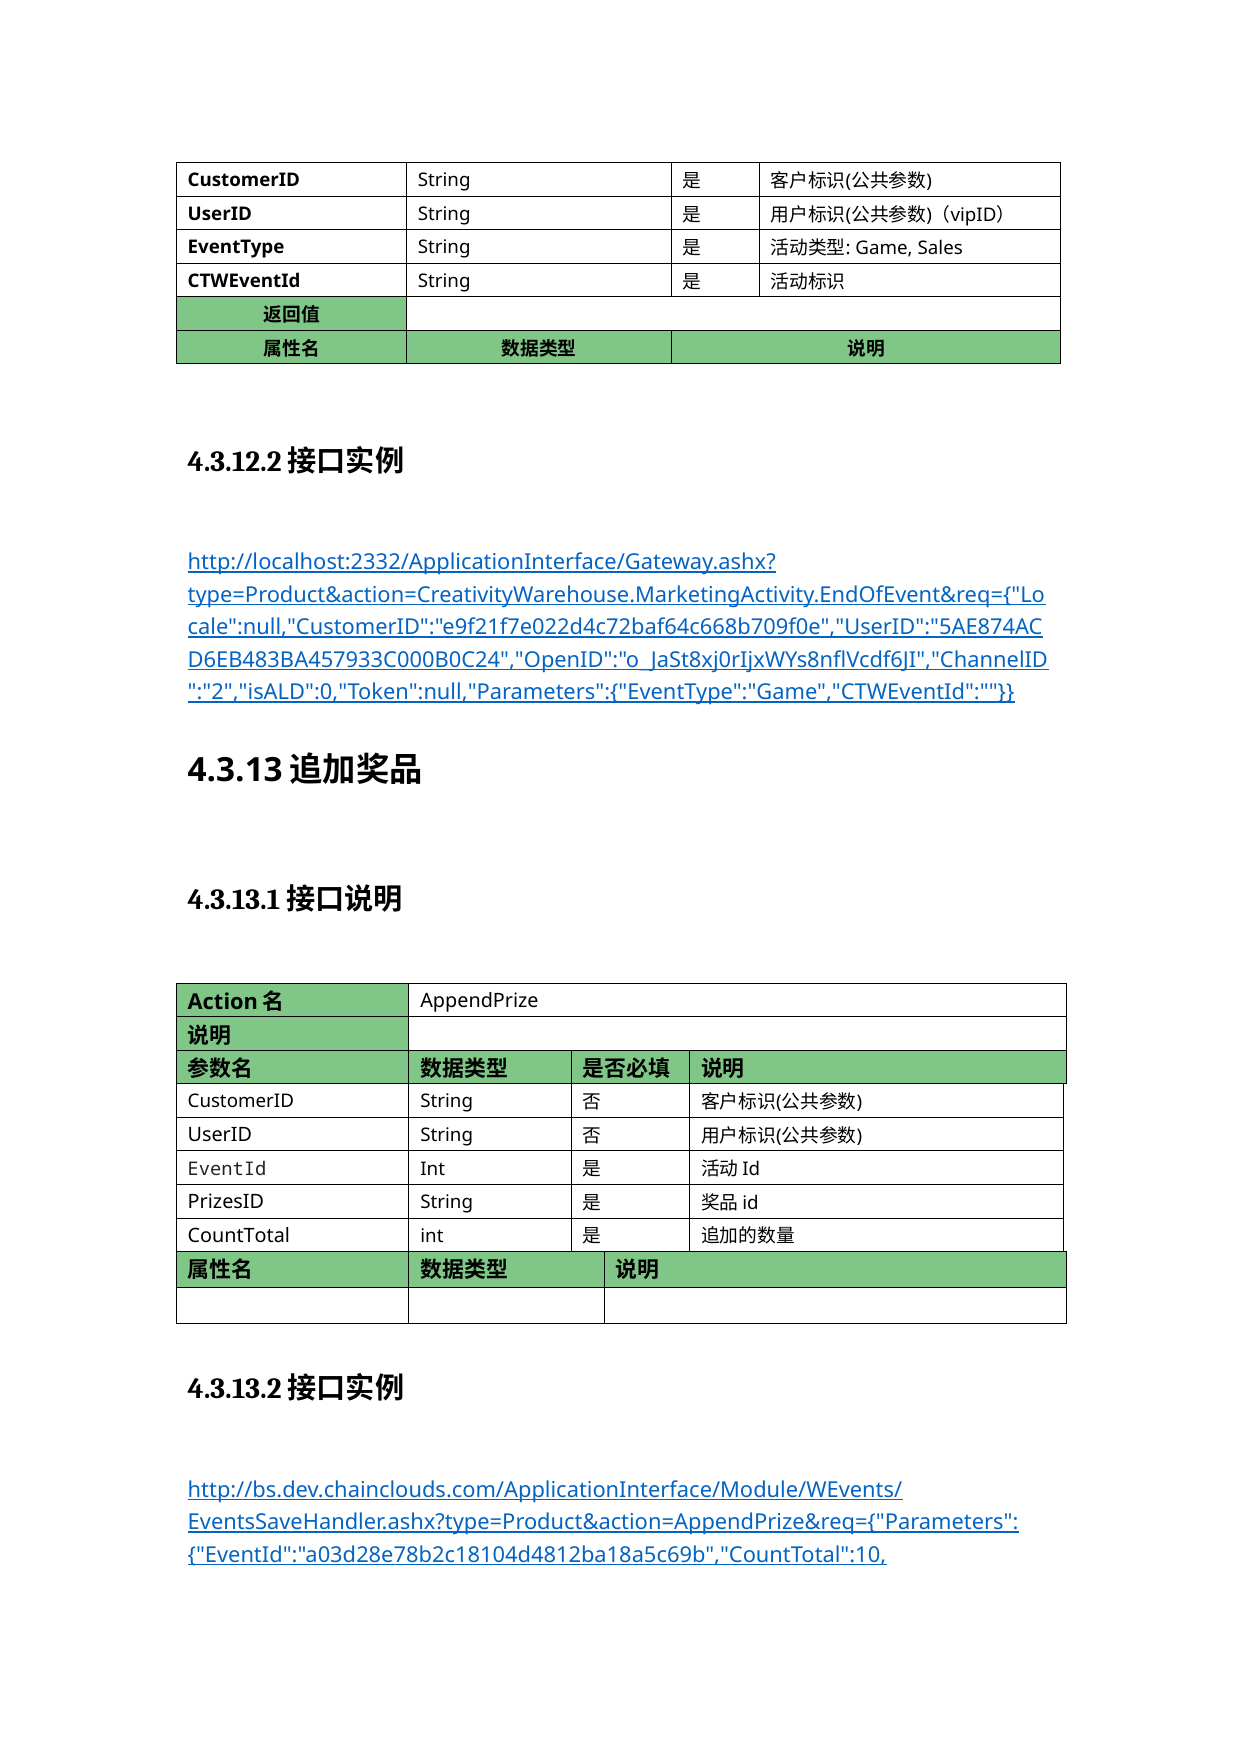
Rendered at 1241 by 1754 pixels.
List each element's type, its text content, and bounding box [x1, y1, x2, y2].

table_cell UserID [177, 197, 406, 229]
table_cell 用户标识(公共参数)（vipID） [760, 197, 1060, 229]
table_cell EventType [177, 230, 406, 263]
table_cell CountTotal [177, 1219, 408, 1251]
table_cell 是 [572, 1151, 689, 1184]
table_cell 参数名 [177, 1051, 408, 1083]
table_cell 说明 [672, 331, 1060, 363]
table_cell String [407, 264, 671, 296]
table_cell String [409, 1084, 571, 1117]
table_header Action名 [177, 984, 408, 1016]
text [187, 1472, 1053, 1570]
table_cell [605, 1288, 1066, 1323]
table_cell String [407, 197, 671, 229]
table_cell 数据类型 [407, 331, 671, 363]
table_cell EventId [177, 1151, 408, 1184]
table_cell 数据类型 [409, 1252, 604, 1287]
table_cell 是否必填 [572, 1051, 689, 1083]
table_cell PrizesID [177, 1185, 408, 1217]
table_cell String [407, 230, 671, 263]
table_cell 属性名 [177, 331, 406, 363]
table_cell 属性名 [177, 1252, 408, 1287]
subtitle 4.3.13.2接口实例 [187, 1353, 1053, 1418]
table_cell 是 [572, 1185, 689, 1217]
table_cell [409, 1017, 1066, 1050]
table_cell 说明 [177, 1017, 408, 1050]
subtitle 4.3.13追加奖品 [187, 734, 1053, 799]
table_cell 追加的数量 [690, 1219, 1063, 1251]
table_cell 客户标识(公共参数) [760, 163, 1060, 196]
table_cell 返回值 [177, 297, 406, 330]
table_cell 活动Id [690, 1151, 1063, 1184]
text http://localhost:2332/ApplicationInterface/Gateway.ashx?type=Product&action=CreativityWarehouse.MarketingActivity.EndOfEvent&req={"Locale":null,"CustomerID":"e9f21f7e022d4c72baf64c668b709f0e","UserID":"5AE874ACD6EB483BA457933C000B0C24","OpenID":"o_JaSt8xj0rIjxWYs8nflVcdf6JI","ChannelID":"2","isALD":0,"Token":null,"Parameters":{"EventType":"Game","CTWEventId":""}} [187, 545, 1053, 707]
table_cell 用户标识(公共参数) [690, 1118, 1063, 1150]
table_cell CTWEventId [177, 264, 406, 296]
table_cell Int [409, 1151, 571, 1184]
table_cell 是 [572, 1219, 689, 1251]
table_cell int [409, 1219, 571, 1251]
table_cell 是 [672, 264, 759, 296]
table_cell CustomerID [177, 1084, 408, 1117]
subtitle 4.3.13.1接口说明 [187, 864, 1053, 929]
table_cell 否 [572, 1084, 689, 1117]
subtitle 4.3.12.2接口实例 [187, 426, 1053, 491]
table_cell 活动类型: Game, Sales [760, 230, 1060, 263]
table_cell [177, 1288, 408, 1323]
table_cell 客户标识(公共参数) [690, 1084, 1063, 1117]
table_cell 是 [672, 163, 759, 196]
table_cell 是 [672, 197, 759, 229]
table_cell [409, 1288, 604, 1323]
table_cell String [409, 1118, 571, 1150]
table_cell 说明 [605, 1252, 1066, 1287]
table_cell 数据类型 [409, 1051, 571, 1083]
table_cell 活动标识 [760, 264, 1060, 296]
table_cell [407, 297, 1060, 330]
table_header AppendPrize [409, 984, 1066, 1016]
table_cell 说明 [690, 1051, 1066, 1083]
table_cell 否 [572, 1118, 689, 1150]
table_cell String [407, 163, 671, 196]
table_cell CustomerID [177, 163, 406, 196]
table_cell 奖品id [690, 1185, 1063, 1217]
table_cell UserID [177, 1118, 408, 1150]
table_cell 是 [672, 230, 759, 263]
table_cell String [409, 1185, 571, 1217]
